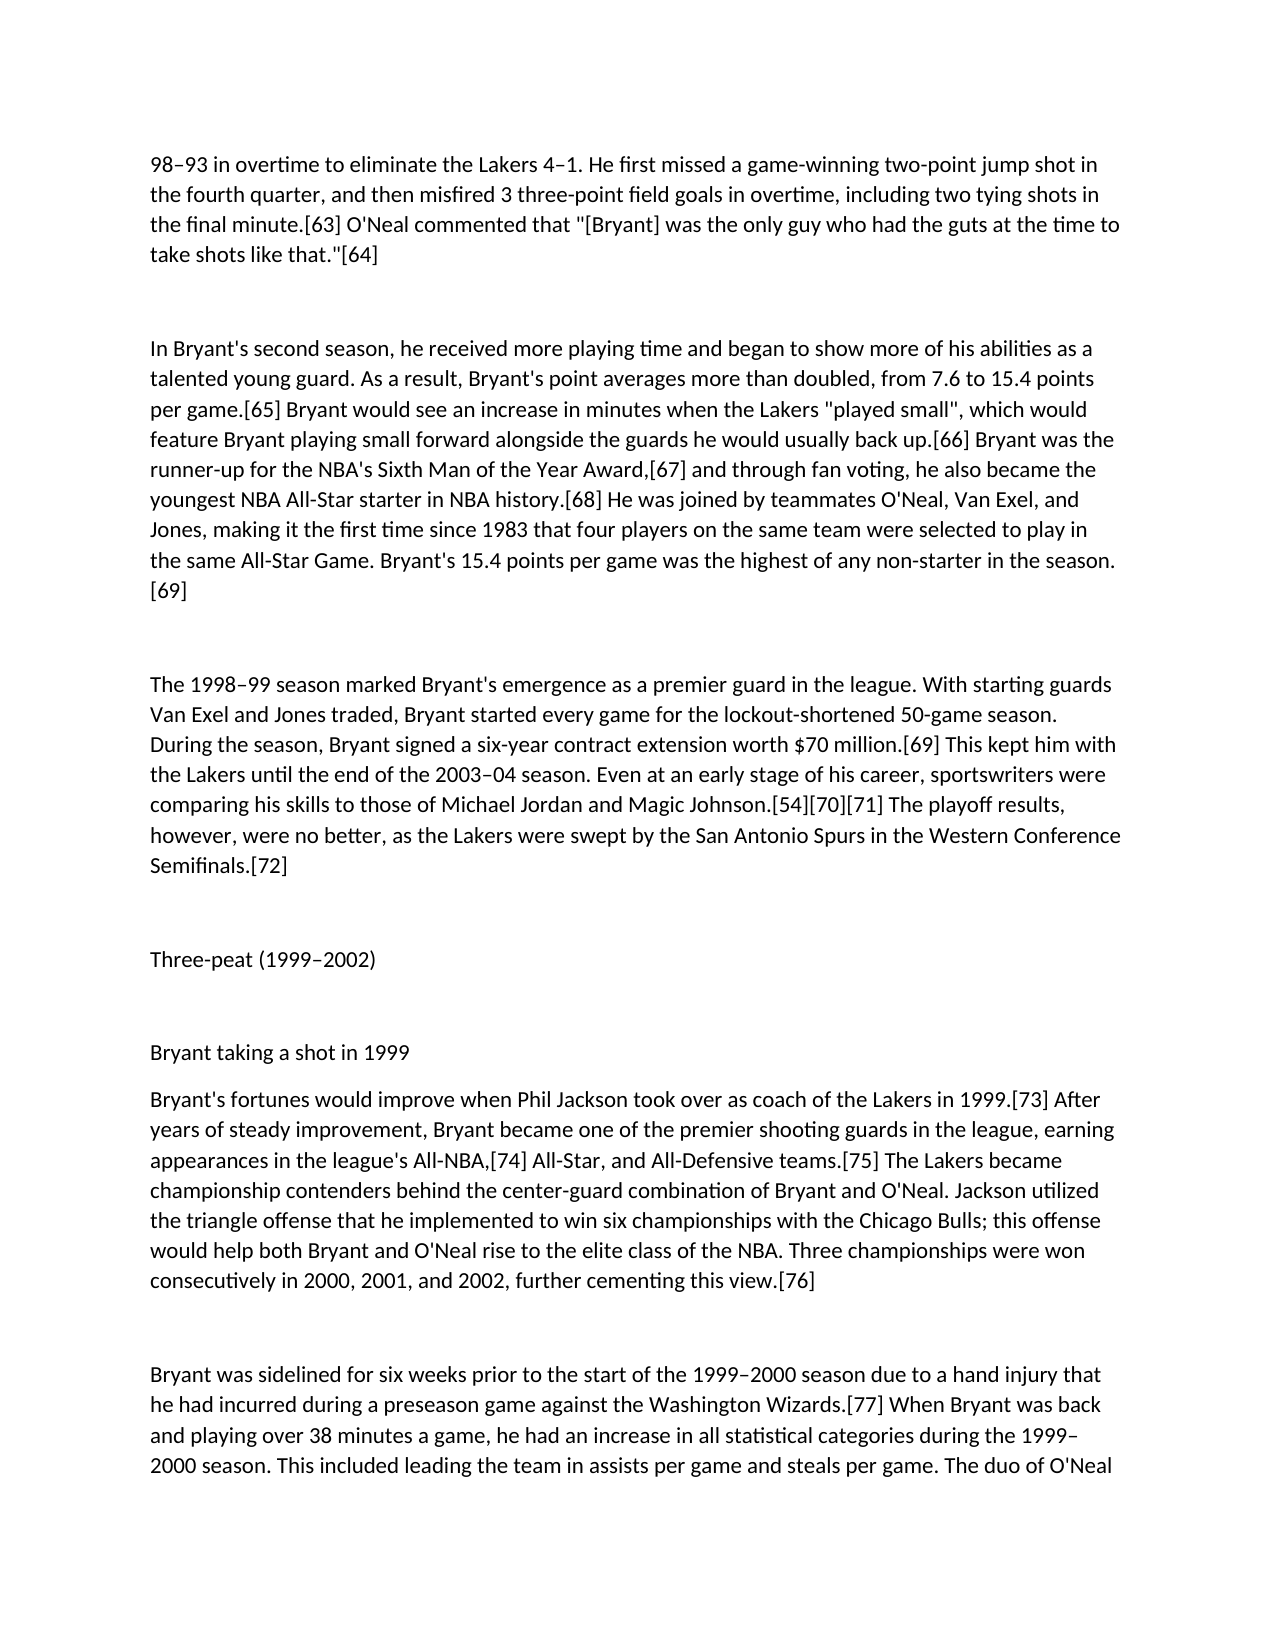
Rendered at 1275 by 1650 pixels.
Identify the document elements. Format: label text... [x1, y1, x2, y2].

text The 1998–99 season marked Bryant's emergence as a premier guard in the league. With starting guards Van Exel and Jones traded, Bryant started every game for the lockout-shortened 50-game season. During the season, Bryant signed a six-year contract extension worth $70 million.[69] This kept him with the Lakers until the end of the 2003–04 season. Even at an early stage of his career, sportswriters were comparing his skills to those of Michael Jordan and Magic Johnson.[54][70][71] The playoff results, however, were no better, as the Lakers were swept by the San Antonio Spurs in the Western Conference Semifinals.[72] [150, 670, 1125, 879]
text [150, 150, 1125, 269]
text In Bryant's second season, he received more playing time and began to show more of his abilities as a talented young guard. As a result, Bryant's point averages more than doubled, from 7.6 to 15.4 points per game.[65] Bryant would see an increase in minutes when the Lakers "played small", which would feature Bryant playing small forward alongside the guards he would usually back up.[66] Bryant was the runner-up for the NBA's Sixth Man of the Year Award,[67] and through fan voting, he also became the youngest NBA All-Star starter in NBA history.[68] He was joined by teammates O'Neal, Van Exel, and Jones, making it the first time since 1983 that four players on the same team were selected to play in the same All-Star Game. Bryant's 15.4 points per game was the highest of any non-starter in the season.[69] [150, 334, 1125, 604]
text Three-peat (1999–2002) [150, 945, 1125, 973]
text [150, 1360, 1125, 1479]
text Bryant taking a shot in 1999 [150, 1038, 1125, 1067]
text Bryant's fortunes would improve when Phil Jackson took over as coach of the Lakers in 1999.[73] After years of steady improvement, Bryant became one of the premier shooting guards in the league, earning appearances in the league's All-NBA,[74] All-Star, and All-Defensive teams.[75] The Lakers became championship contenders behind the center-guard combination of Bryant and O'Neal. Jackson utilized the triangle offense that he implemented to win six championships with the Chicago Bulls; this offense would help both Bryant and O'Neal rise to the elite class of the NBA. Three championships were won consecutively in 2000, 2001, and 2002, further cementing this view.[76] [150, 1085, 1125, 1295]
